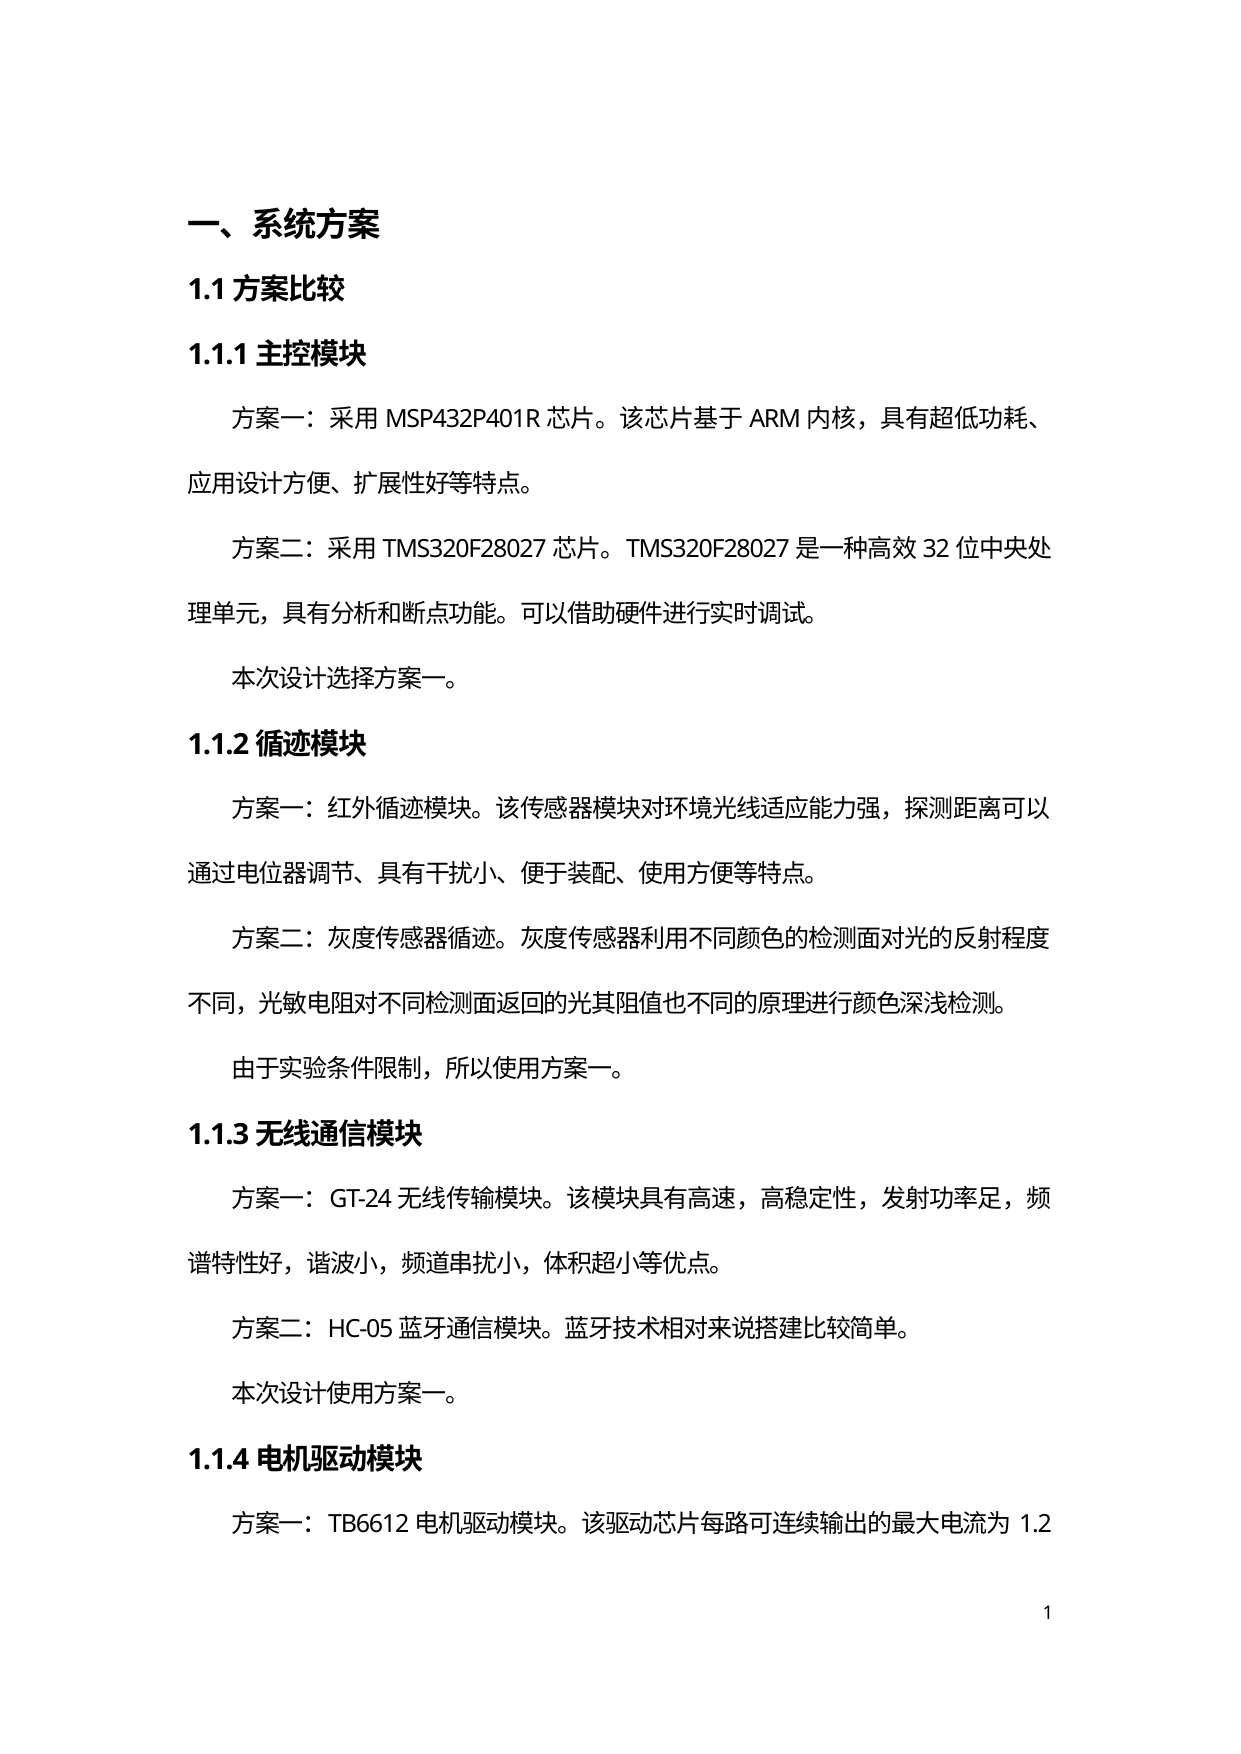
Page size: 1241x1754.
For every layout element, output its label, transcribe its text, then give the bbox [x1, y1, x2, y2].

text 方案二：HC-05蓝牙通信模块。蓝牙技术相对来说搭建比较简单。 [187, 1294, 1053, 1359]
text 方案一：GT-24无线传输模块。该模块具有高速，高稳定性，发射功率足，频谱特性好，谐波小，频道串扰小，体积超小等优点。 [187, 1164, 1053, 1294]
text 1.1.1主控模块 [187, 319, 1053, 384]
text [187, 1489, 1053, 1554]
text 方案二：灰度传感器循迹。灰度传感器利用不同颜色的检测面对光的反射程度不同，光敏电阻对不同检测面返回的光其阻值也不同的原理进行颜色深浅检测。 [187, 904, 1053, 1034]
text 方案二：采用TMS320F28027芯片。TMS320F28027是一种高效32位中央处理单元，具有分析和断点功能。可以借助硬件进行实时调试。 [187, 514, 1053, 644]
text 1.1.4电机驱动模块 [187, 1424, 1053, 1489]
text 1.1.2循迹模块 [187, 709, 1053, 774]
text 方案一：采用MSP432P401R芯片。该芯片基于ARM内核，具有超低功耗、应用设计方便、扩展性好等特点。 [187, 384, 1053, 514]
text 1.1方案比较 [187, 254, 1053, 319]
text 1.1.3无线通信模块 [187, 1099, 1053, 1164]
text 本次设计选择方案一。 [187, 644, 1053, 709]
text 方案一：红外循迹模块。该传感器模块对环境光线适应能力强，探测距离可以通过电位器调节、具有干扰小、便于装配、使用方便等特点。 [187, 774, 1053, 904]
text 一、系统方案 [187, 189, 1053, 254]
text 本次设计使用方案一。 [187, 1359, 1053, 1424]
text 由于实验条件限制，所以使用方案一。 [231, 1034, 1053, 1099]
